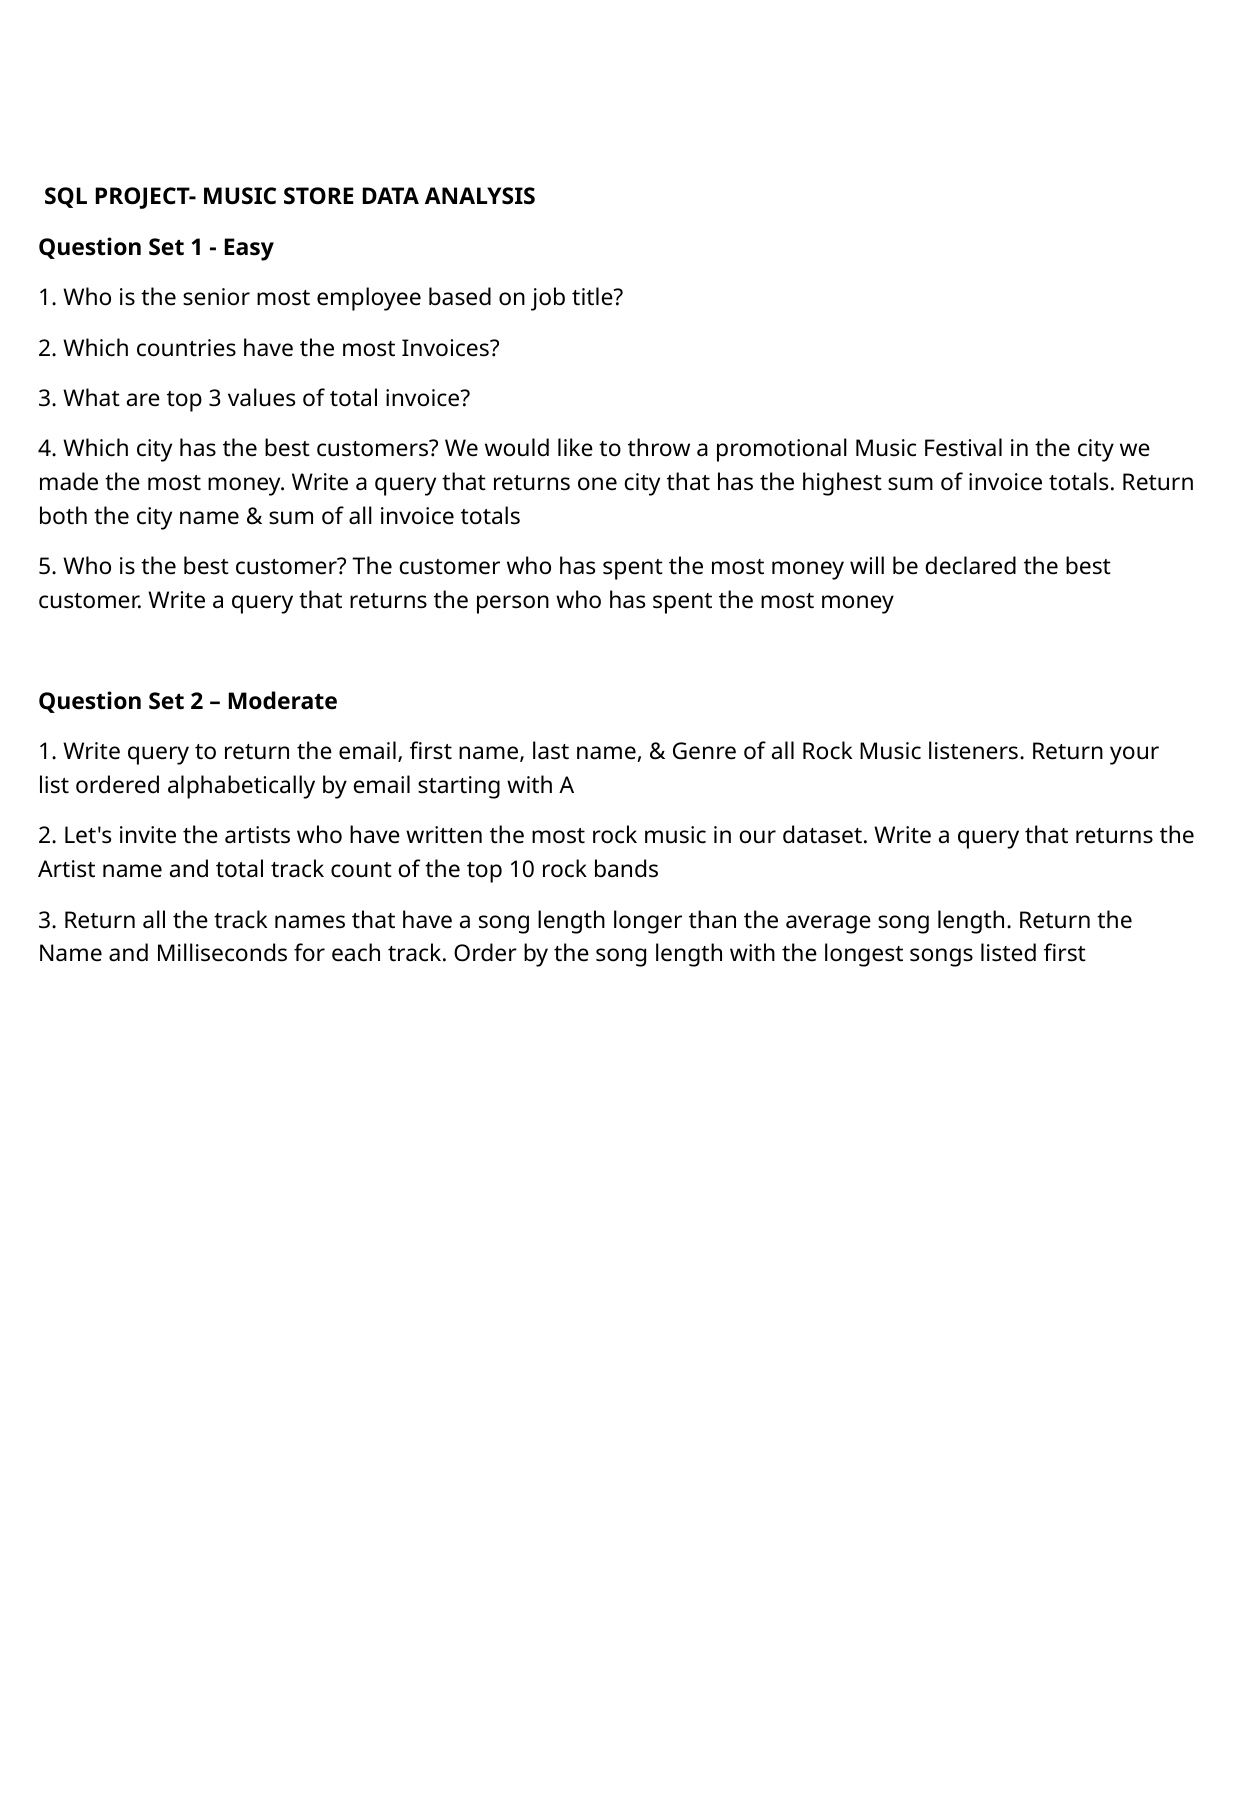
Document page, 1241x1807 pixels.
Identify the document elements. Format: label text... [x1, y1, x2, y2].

text Question Set 2 – Moderate [38, 685, 1196, 716]
text 4. Which city has the best customers? We would like to throw a promotional Music Festival in the city we made the most money. Write a query that returns one city that has the highest sum of invoice totals. Return both the city name & sum of all invoice totals [38, 432, 1196, 531]
text 2. Let's invite the artists who have written the most rock music in our dataset. Write a query that returns the Artist name and total track count of the top 10 rock bands [38, 819, 1196, 884]
text 2. Which countries have the most Invoices? [38, 331, 1196, 363]
text 3. Return all the track names that have a song length longer than the average song length. Return the Name and Milliseconds for each track. Order by the song length with the longest songs listed first [38, 903, 1196, 968]
text 1. Write query to return the email, first name, last name, & Genre of all Rock Music listeners. Return your list ordered alphabetically by email starting with A [38, 735, 1196, 800]
text 5. Who is the best customer? The customer who has spent the most money will be declared the best customer. Write a query that returns the person who has spent the most money [38, 550, 1196, 615]
text 1. Who is the senior most employee based on job title? [38, 281, 1196, 312]
text Question Set 1 - Easy [38, 231, 1196, 262]
text SQL PROJECT- MUSIC STORE DATA ANALYSIS [38, 180, 1196, 211]
text 3. What are top 3 values of total invoice? [38, 382, 1196, 413]
